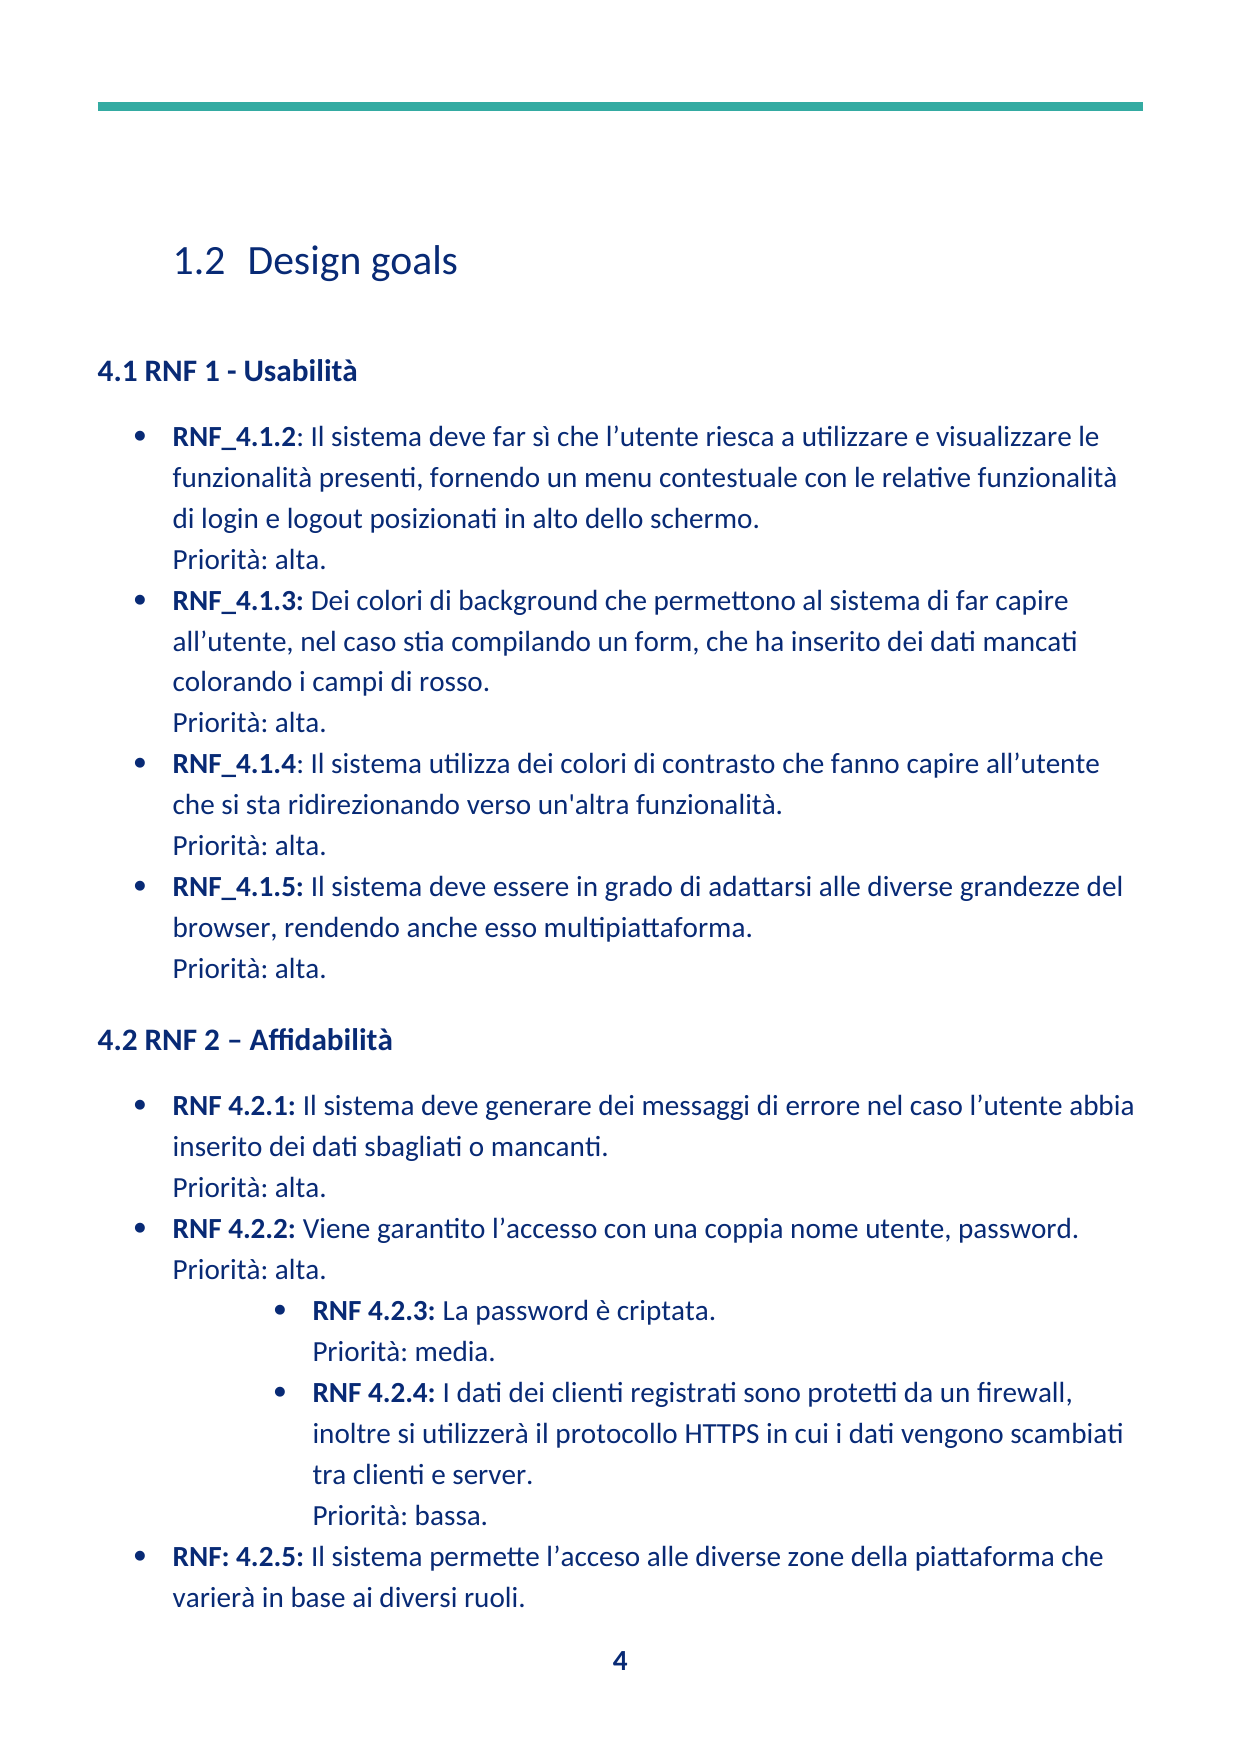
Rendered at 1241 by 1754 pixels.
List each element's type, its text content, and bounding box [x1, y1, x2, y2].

list RNF 4.2.1: Il sistema deve generare dei messaggi di errore nel caso l’utente abbia inserito dei dati sbagliati o mancanti. [135, 1087, 1143, 1164]
list RNF_4.1.3: Dei colori di background che permettono al sistema di far capire all’utente, nel caso stia compilando un form, che ha inserito dei dati mancati colorando i campi di rosso. [135, 582, 1143, 699]
list RNF 4.2.4: I dati dei clienti registrati sono protetti da un firewall, inoltre si utilizzerà il protocollo HTTPS in cui i dati vengono scambiati tra clienti e server. [275, 1374, 1143, 1492]
list Priorità: alta. [172, 827, 1143, 863]
list RNF: 4.2.5: Il sistema permette l’acceso alle diverse zone della piattaforma che varierà in base ai diversi ruoli. [135, 1538, 1143, 1614]
list RNF_4.1.5: Il sistema deve essere in grado di adattarsi alle diverse grandezze del browser, rendendo anche esso multipiattaforma. [135, 868, 1143, 945]
list RNF 4.2.2: Viene garantito l’accesso con una coppia nome utente, password. [135, 1210, 1143, 1246]
list Priorità: bassa. [312, 1497, 1143, 1532]
list Priorità: alta. [172, 1169, 1143, 1205]
list Priorità: alta. [172, 541, 1143, 576]
list RNF_4.1.4: Il sistema utilizza dei colori di contrasto che fanno capire all’utente che si sta ridirezionando verso un'altra funzionalità. [135, 745, 1143, 822]
subtitle 4.1 RNF 1 - Usabilità [97, 351, 1143, 389]
list Priorità: alta. [172, 1251, 1143, 1287]
list Design goals [172, 234, 1143, 284]
list Priorità: alta. [172, 704, 1143, 740]
list Priorità: alta. [172, 950, 1143, 986]
list Priorità: media. [312, 1333, 1143, 1369]
list RNF 4.2.3: La password è criptata. [275, 1292, 1143, 1328]
list RNF_4.1.2: Il sistema deve far sì che l’utente riesca a utilizzare e visualizzare le funzionalità presenti, fornendo un menu contestuale con le relative funzionalità di login e logout posizionati in alto dello schermo. [135, 418, 1143, 535]
subtitle 4.2 RNF 2 – Affidabilità [97, 1020, 1143, 1058]
